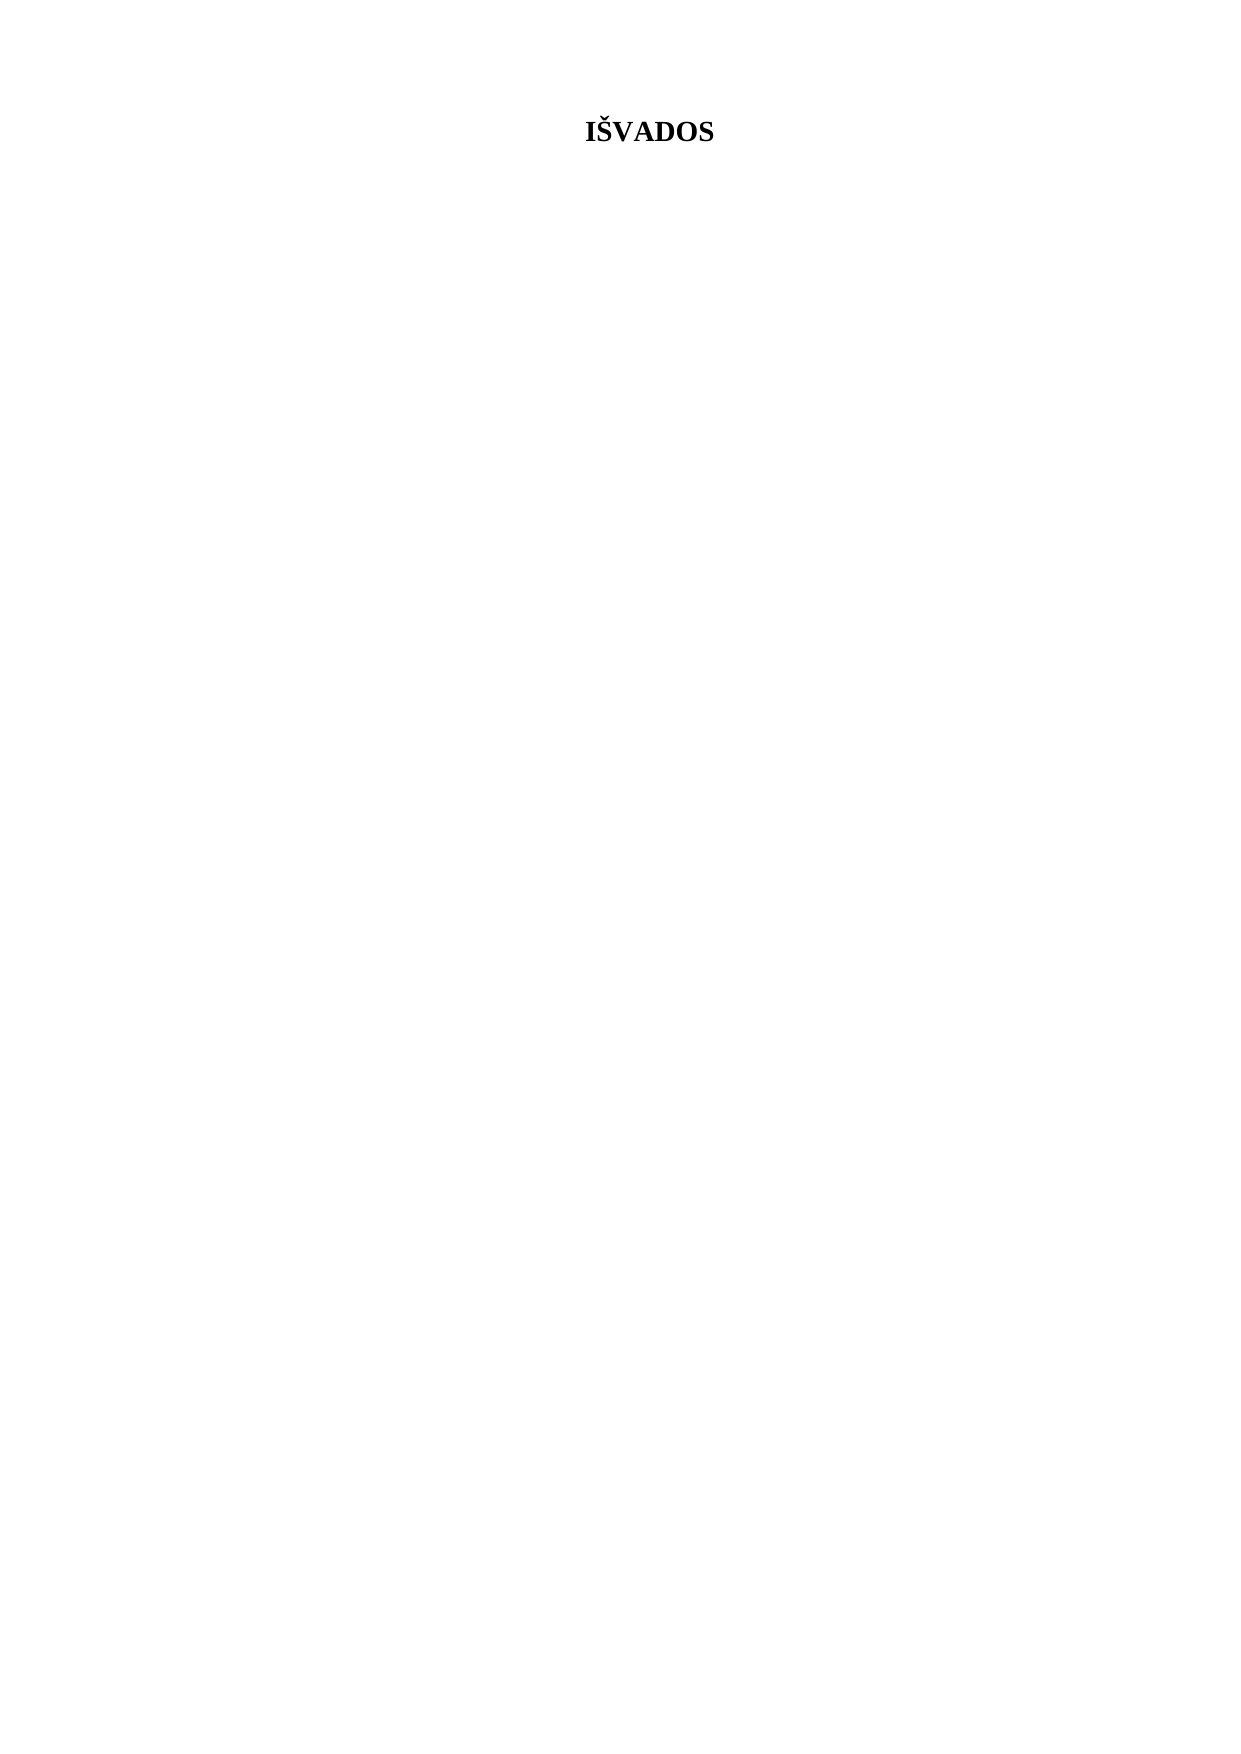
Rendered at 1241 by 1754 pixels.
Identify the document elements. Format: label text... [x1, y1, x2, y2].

subtitle IŠVADOS [118, 114, 1181, 147]
